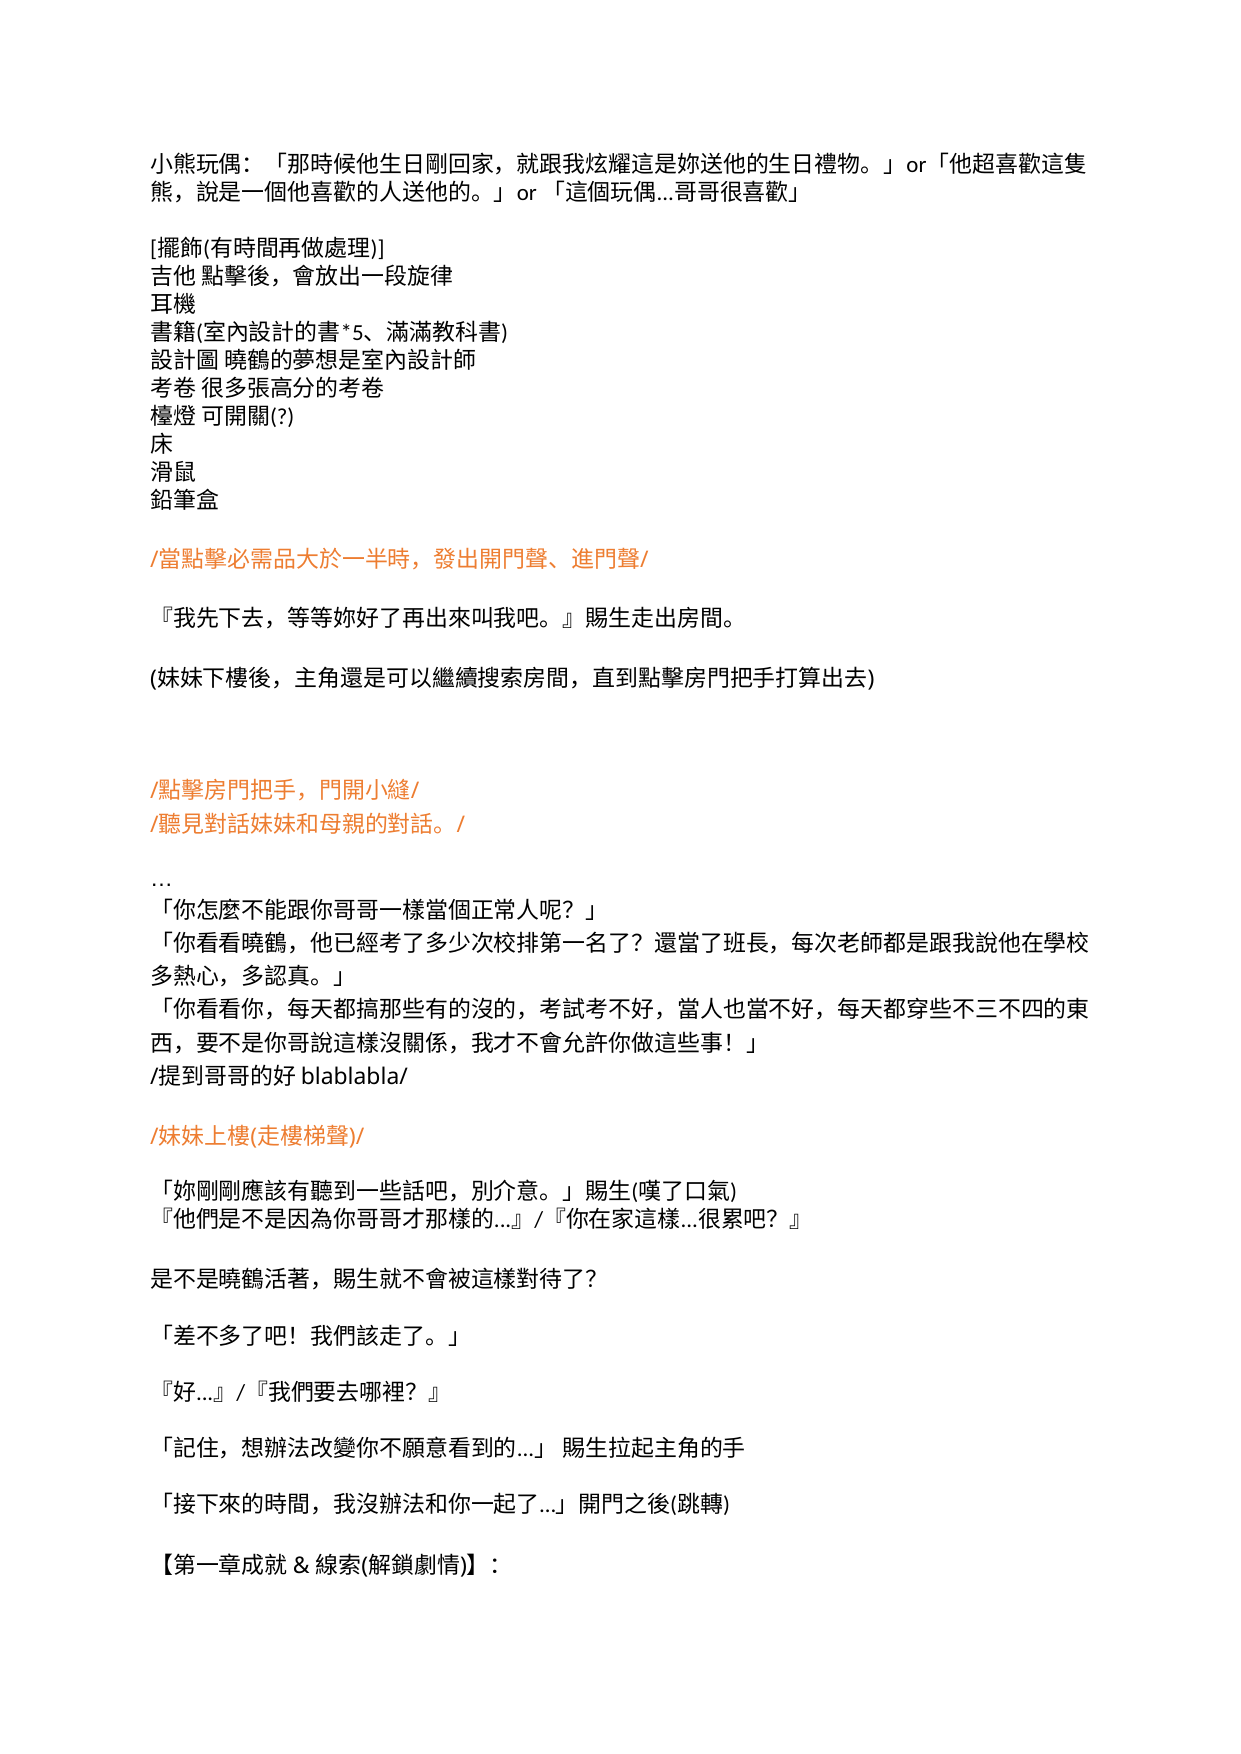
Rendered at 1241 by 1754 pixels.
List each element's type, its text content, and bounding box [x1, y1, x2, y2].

text 『我先下去，等等妳好了再出來叫我吧。』賜生走出房間。 [150, 600, 1090, 633]
text /當點擊必需品大於一半時，發出開門聲、進門聲/ [150, 541, 1090, 574]
text 「妳剛剛應該有聽到一些話吧，別介意。」賜生(嘆了口氣) [150, 1177, 1090, 1205]
text … [150, 865, 1090, 892]
text /聽見對話妹妹和母親的對話。/ [150, 806, 1090, 839]
text /妹妹上樓(走樓梯聲)/ [150, 1117, 1090, 1151]
text 「接下來的時間，我沒辦法和你一起了…」開門之後(跳轉) [150, 1491, 1090, 1519]
text 『他們是不是因為你哥哥才那樣的...』/『你在家這樣...很累吧？』 [150, 1205, 1090, 1233]
text 【第一章成就 & 線索(解鎖劇情)】： [150, 1547, 1090, 1580]
text 「你看看你，每天都搞那些有的沒的，考試考不好，當人也當不好，每天都穿些不三不四的東西，要不是你哥說這樣沒關係，我才不會允許你做這些事！」 [150, 991, 1090, 1058]
text 耳機 [150, 290, 1090, 318]
text 考卷 很多張高分的考卷 [150, 374, 1090, 402]
text 床 [150, 430, 1090, 458]
text 「你怎麼不能跟你哥哥一樣當個正常人呢？」 [150, 892, 1090, 925]
text 是不是曉鶴活著，賜生就不會被這樣對待了？ [150, 1261, 1090, 1294]
text 「差不多了吧！我們該走了。」 [150, 1322, 1090, 1351]
text 檯燈 可開關(?) [150, 402, 1090, 430]
text /提到哥哥的好blablabla/ [150, 1058, 1090, 1091]
text (妹妹下樓後，主角還是可以繼續搜索房間，直到點擊房門把手打算出去) [150, 660, 1090, 693]
text 『好...』/『我們要去哪裡？』 [150, 1378, 1090, 1407]
text /點擊房門把手，門開小縫/ [150, 772, 1090, 806]
text 吉他 點擊後，會放出一段旋律 [150, 262, 1090, 290]
text 鉛筆盒 [150, 486, 1090, 514]
text 滑鼠 [150, 458, 1090, 486]
text 書籍(室內設計的書*5、滿滿教科書) [150, 318, 1090, 346]
text 小熊玩偶：「那時候他生日剛回家，就跟我炫耀這是妳送他的生日禮物。」or「他超喜歡這隻熊，說是一個他喜歡的人送他的。」or 「這個玩偶...哥哥很喜歡」 [150, 150, 1090, 206]
text 「你看看曉鶴，他已經考了多少次校排第一名了？還當了班長，每次老師都是跟我說他在學校多熱心，多認真。」 [150, 925, 1090, 991]
text 「記住，想辦法改變你不願意看到的...」 賜生拉起主角的手 [150, 1434, 1090, 1463]
text 設計圖 曉鶴的夢想是室內設計師 [150, 346, 1090, 374]
text [擺飾(有時間再做處理)] [150, 234, 1090, 262]
